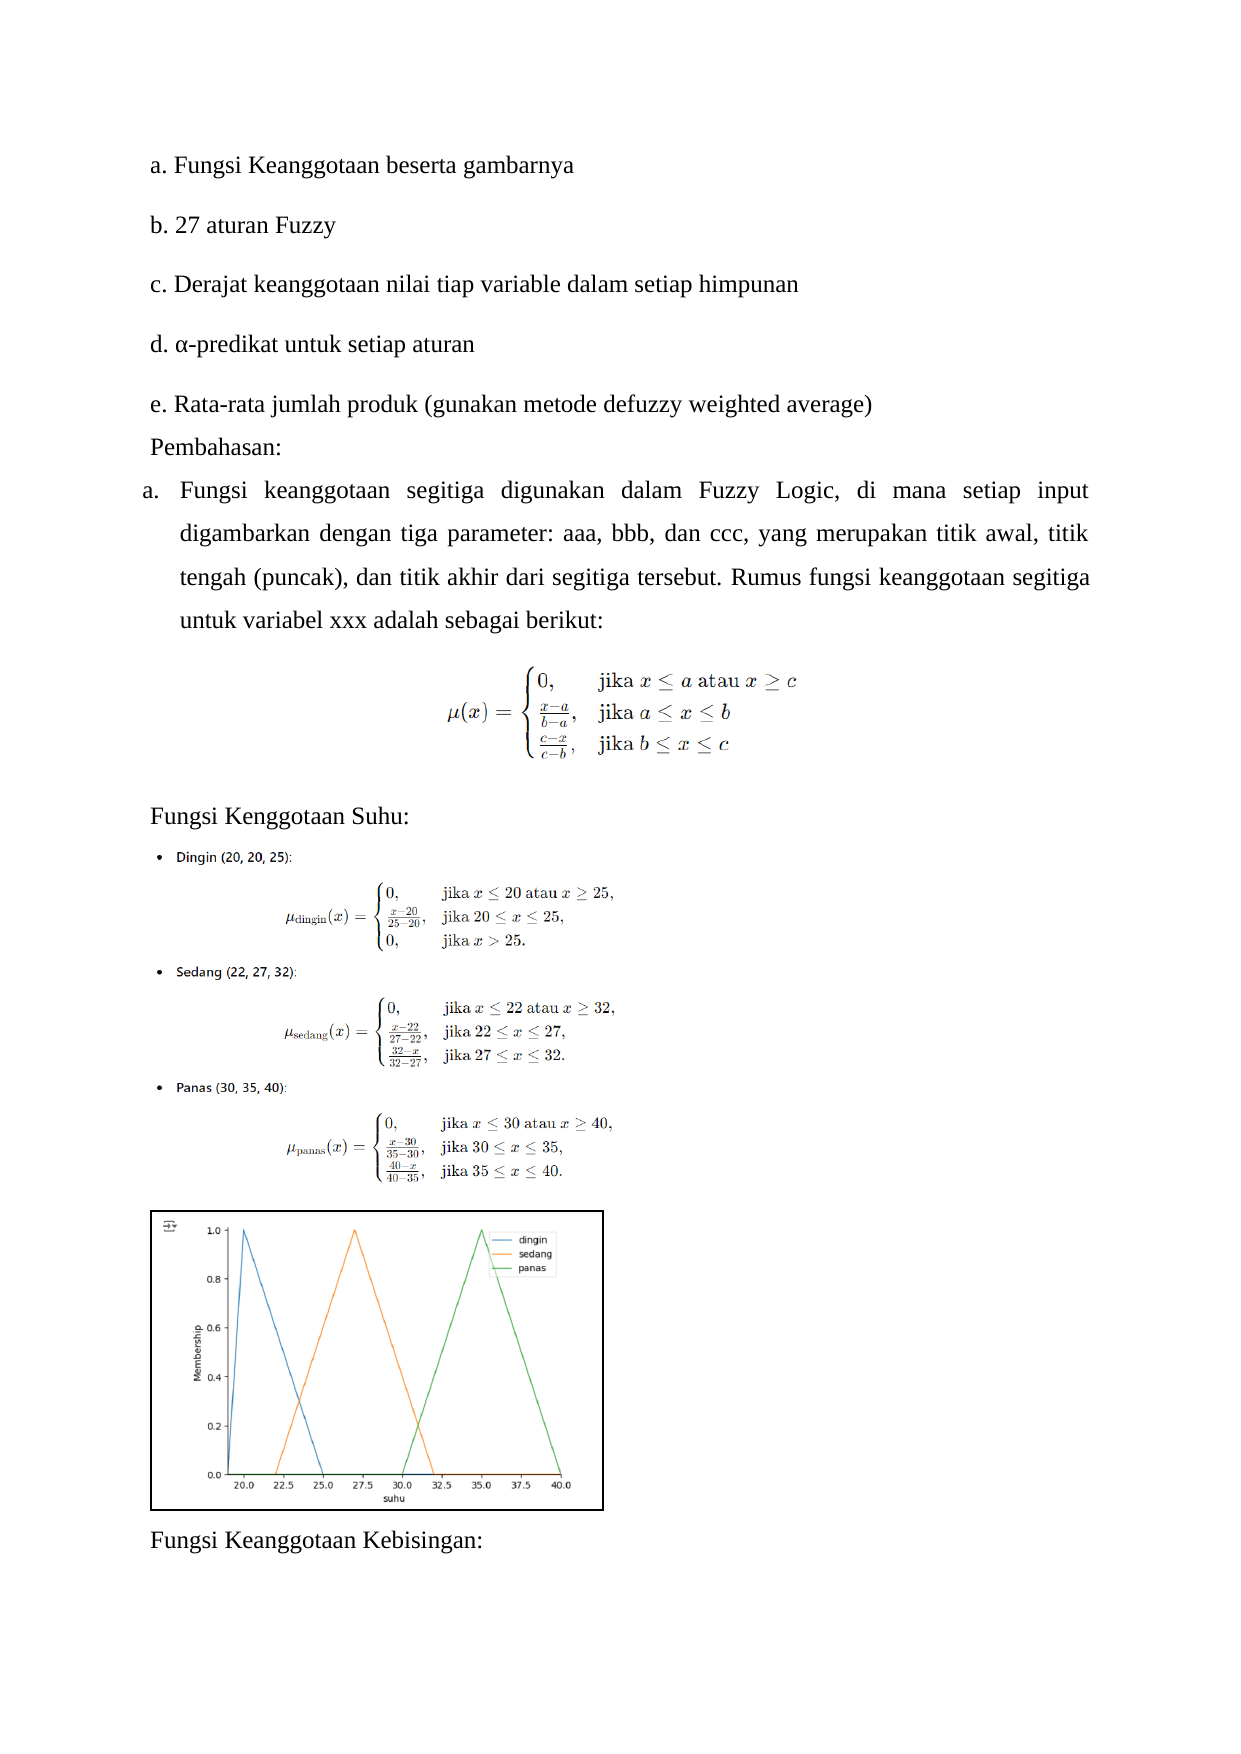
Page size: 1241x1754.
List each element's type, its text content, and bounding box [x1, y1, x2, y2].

list Fungsi Kenggotaan Suhu: [150, 801, 1090, 829]
list Fungsi keanggotaan segitiga digunakan dalam Fuzzy Logic, di mana setiap input digambarkan dengan tiga parameter: aaa, bbb, dan ccc, yang merupakan titik awal, titik tengah (puncak), dan titik akhir dari segitiga tersebut. Rumus fungsi keanggotaan segitiga untuk variabel xxx adalah sebagai berikut: [142, 475, 1090, 633]
list e. Rata-rata jumlah produk (gunakan metode defuzzy weighted average) [150, 389, 1090, 418]
list Pembahasan: [150, 432, 1090, 461]
text c. Derajat keanggotaan nilai tiap variable dalam setiap himpunan [150, 269, 1090, 298]
picture [152, 1212, 602, 1509]
list Fungsi Keanggotaan Kebisingan: [150, 1525, 1090, 1554]
text d. α-predikat untuk setiap aturan [150, 329, 1090, 358]
picture [150, 843, 666, 1196]
text b. 27 aturan Fuzzy [150, 210, 1090, 238]
text a. Fungsi Keanggotaan beserta gambarnya [150, 150, 1090, 179]
picture [425, 647, 815, 787]
